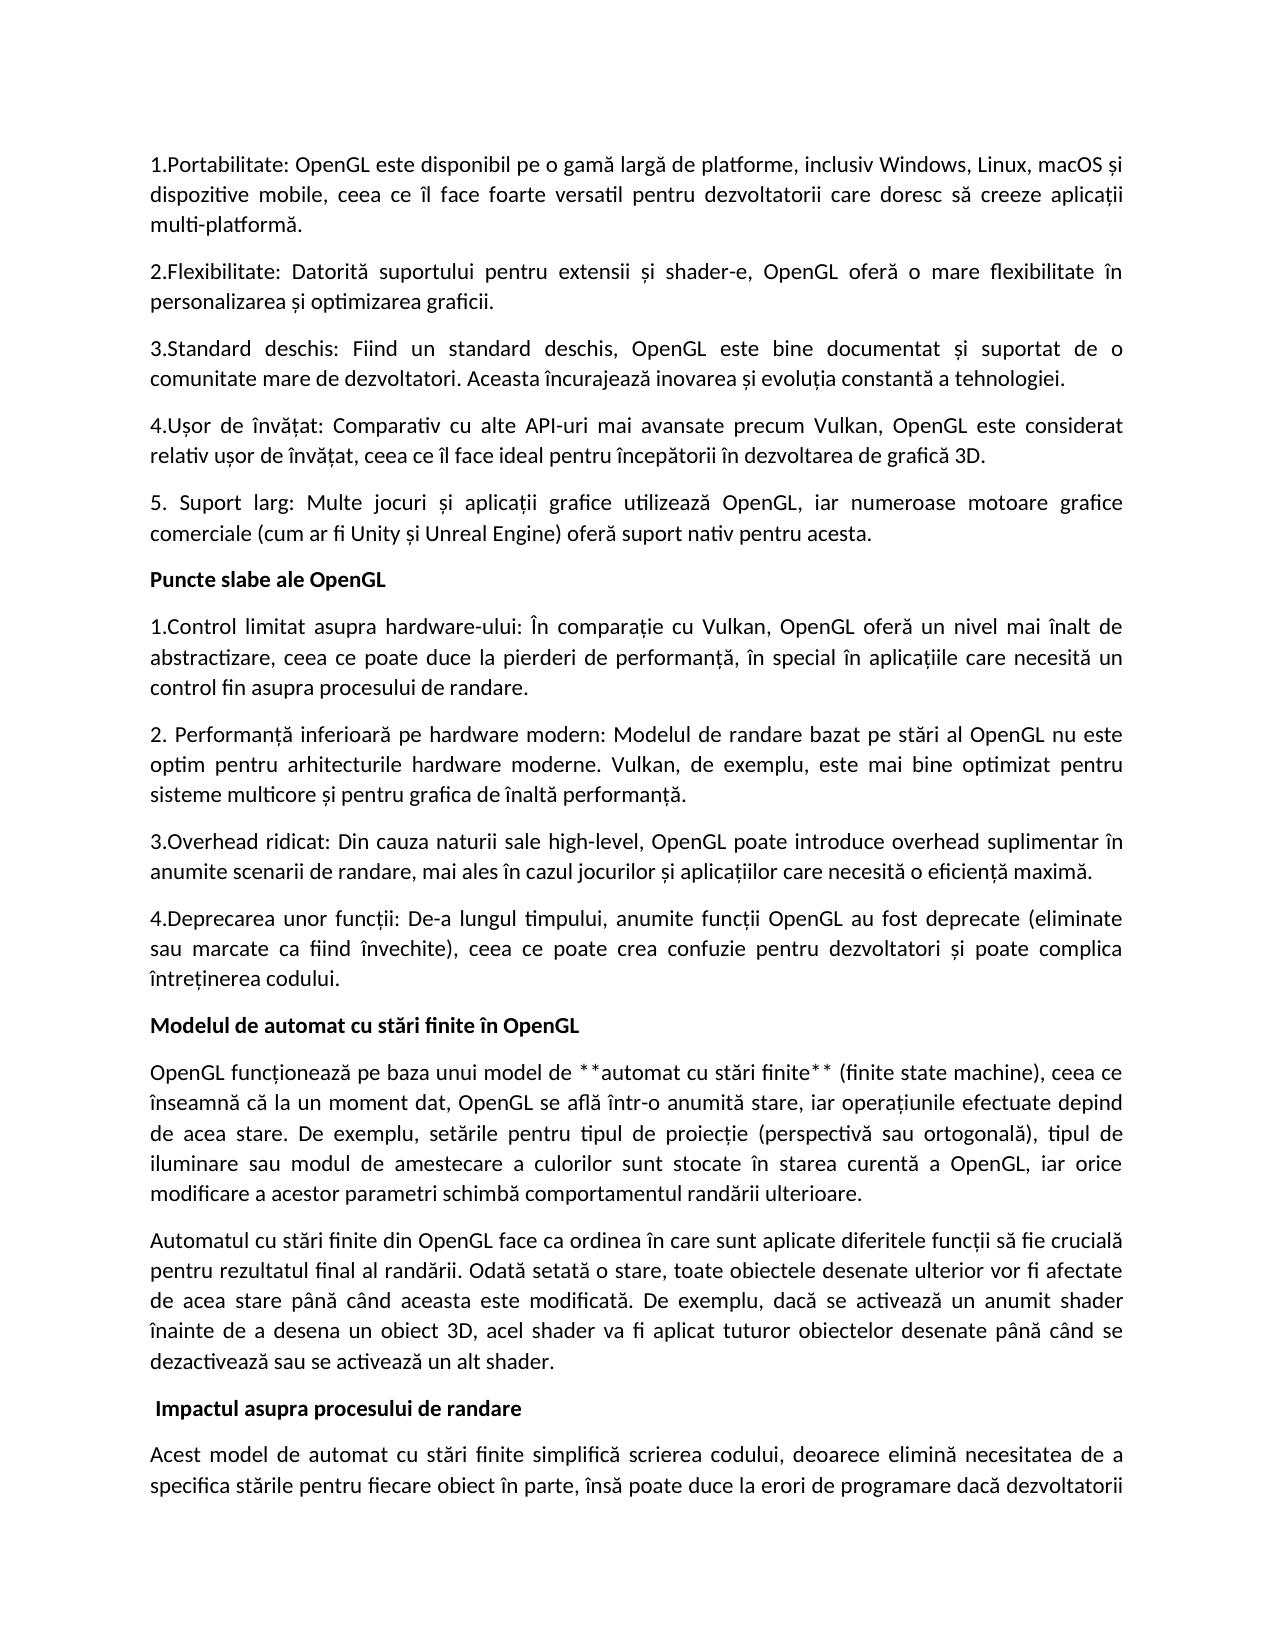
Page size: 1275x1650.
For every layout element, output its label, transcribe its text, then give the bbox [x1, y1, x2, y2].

text 2. Performanță inferioară pe hardware modern: Modelul de randare bazat pe stări al OpenGL nu este optim pentru arhitecturile hardware moderne. Vulkan, de exemplu, este mai bine optimizat pentru sisteme multicore și pentru grafica de înaltă performanță. [150, 720, 1125, 808]
text 1.Control limitat asupra hardware-ului: În comparație cu Vulkan, OpenGL oferă un nivel mai înalt de abstractizare, ceea ce poate duce la pierderi de performanță, în special în aplicațiile care necesită un control fin asupra procesului de randare. [150, 612, 1125, 701]
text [150, 1441, 1125, 1499]
text 4.Deprecarea unor funcții: De-a lungul timpului, anumite funcții OpenGL au fost deprecate (eliminate sau marcate ca fiind învechite), ceea ce poate crea confuzie pentru dezvoltatori și poate complica întreținerea codului. [150, 904, 1125, 993]
text 1.Portabilitate: OpenGL este disponibil pe o gamă largă de platforme, inclusiv Windows, Linux, macOS și dispozitive mobile, ceea ce îl face foarte versatil pentru dezvoltatorii care doresc să creeze aplicații multi-platformă. [150, 150, 1125, 238]
text 4.Ușor de învățat: Comparativ cu alte API-uri mai avansate precum Vulkan, OpenGL este considerat relativ ușor de învățat, ceea ce îl face ideal pentru începătorii în dezvoltarea de grafică 3D. [150, 411, 1125, 470]
text Puncte slabe ale OpenGL [150, 566, 1125, 594]
text Impactul asupra procesului de randare [150, 1394, 1125, 1422]
text 3.Overhead ridicat: Din cauza naturii sale high-level, OpenGL poate introduce overhead suplimentar în anumite scenarii de randare, mai ales în cazul jocurilor și aplicațiilor care necesită o eficiență maximă. [150, 827, 1125, 885]
text Automatul cu stări finite din OpenGL face ca ordinea în care sunt aplicate diferitele funcții să fie crucială pentru rezultatul final al randării. Odată setată o stare, toate obiectele desenate ulterior vor fi afectate de acea stare până când aceasta este modificată. De exemplu, dacă se activează un anumit shader înainte de a desena un obiect 3D, acel shader va fi aplicat tuturor obiectelor desenate până când se dezactivează sau se activează un alt shader. [150, 1226, 1125, 1375]
text 3.Standard deschis: Fiind un standard deschis, OpenGL este bine documentat și suportat de o comunitate mare de dezvoltatori. Aceasta încurajează inovarea și evoluția constantă a tehnologiei. [150, 334, 1125, 393]
text 5. Suport larg: Multe jocuri și aplicații grafice utilizează OpenGL, iar numeroase motoare grafice comerciale (cum ar fi Unity și Unreal Engine) oferă suport nativ pentru acesta. [150, 488, 1125, 547]
text Modelul de automat cu stări finite în OpenGL [150, 1011, 1125, 1039]
text OpenGL funcționează pe baza unui model de **automat cu stări finite** (finite state machine), ceea ce înseamnă că la un moment dat, OpenGL se află într-o anumită stare, iar operațiunile efectuate depind de acea stare. De exemplu, setările pentru tipul de proiecție (perspectivă sau ortogonală), tipul de iluminare sau modul de amestecare a culorilor sunt stocate în starea curentă a OpenGL, iar orice modificare a acestor parametri schimbă comportamentul randării ulterioare. [150, 1058, 1125, 1207]
text 2.Flexibilitate: Datorită suportului pentru extensii și shader-e, OpenGL oferă o mare flexibilitate în personalizarea și optimizarea graficii. [150, 257, 1125, 316]
